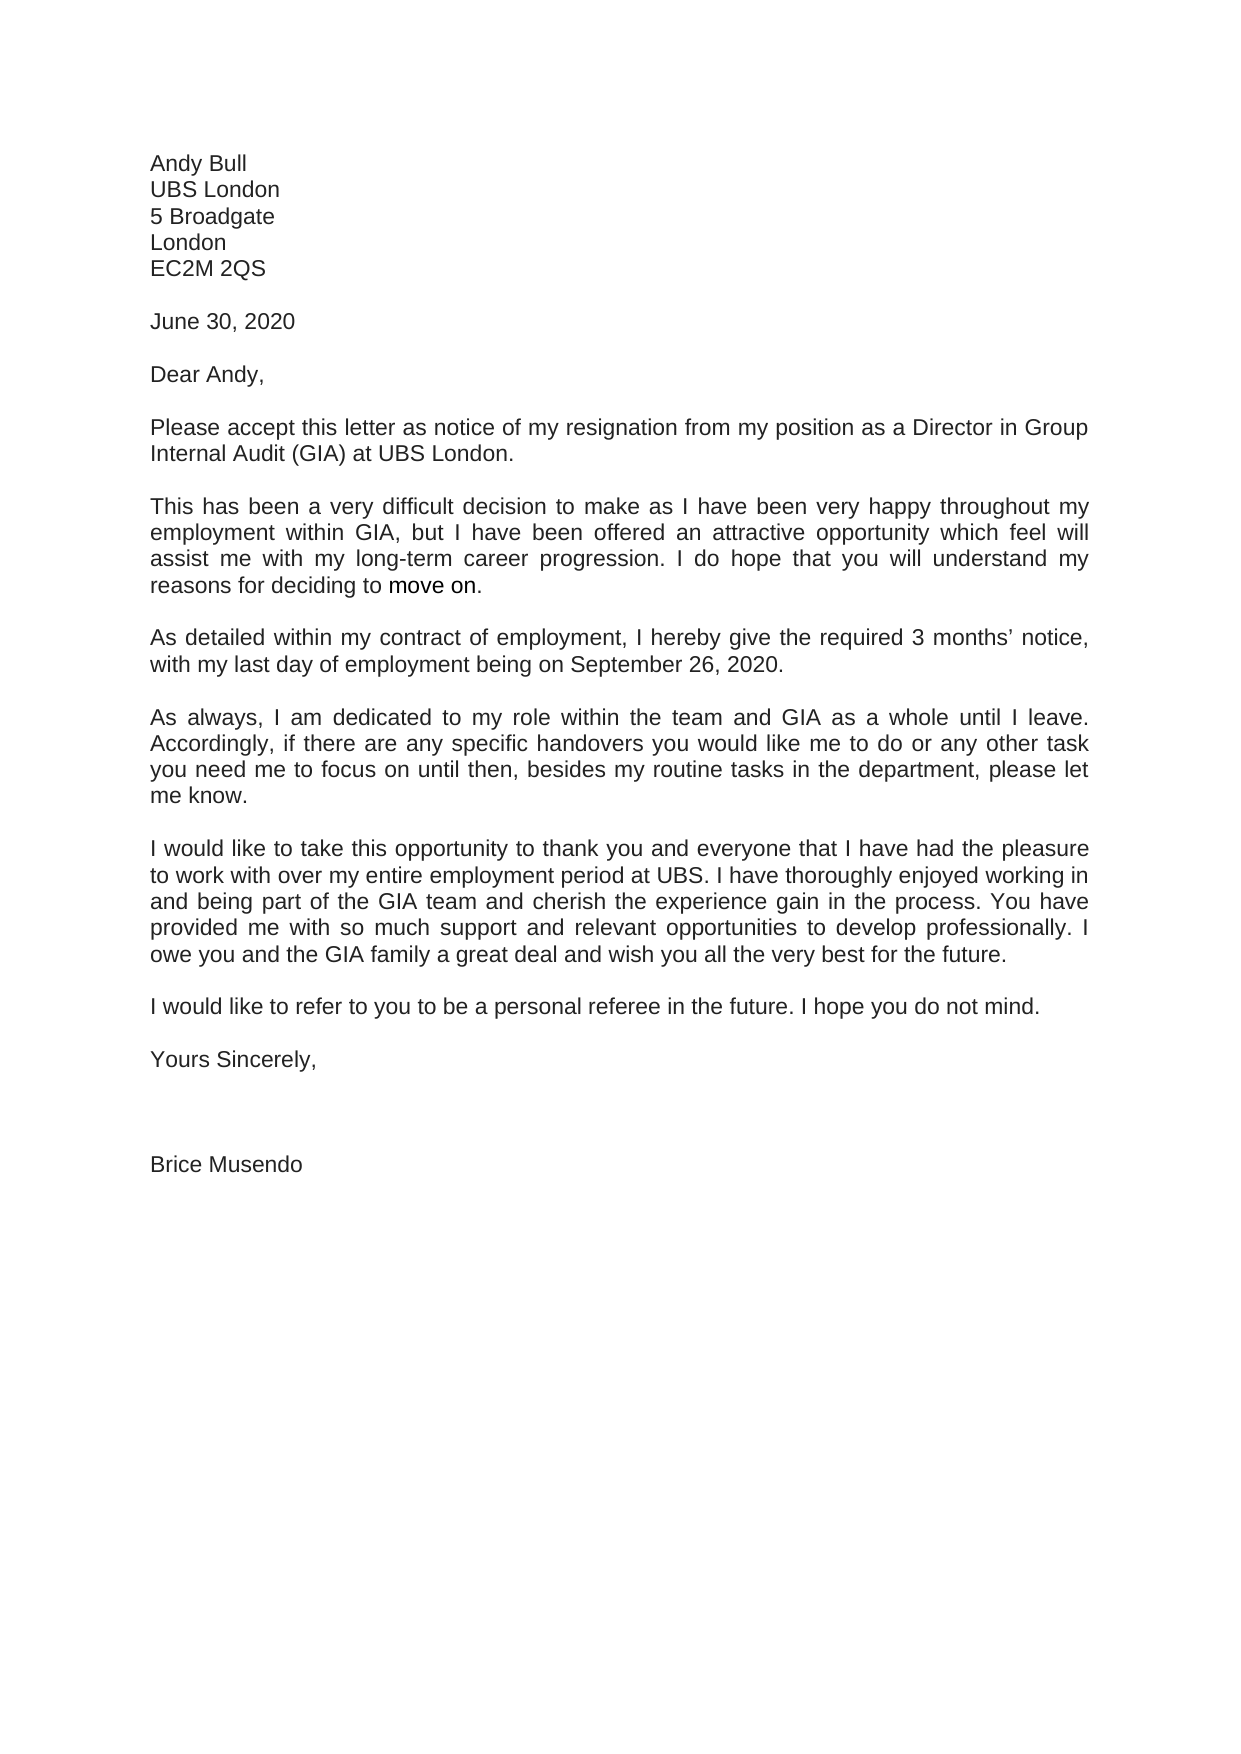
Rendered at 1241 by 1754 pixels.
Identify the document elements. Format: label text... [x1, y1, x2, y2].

text UBS London [150, 176, 1090, 203]
text This has been a very difficult decision to make as I have been very happy throughout my employment within GIA, but I have been offered an attractive opportunity which feel will assist me with my long-term career progression. I do hope that you will understand my reasons for deciding to move on. [150, 493, 1090, 598]
text Andy Bull [150, 150, 1090, 176]
text Brice Musendo [150, 1151, 1090, 1178]
text Yours Sincerely, [150, 1046, 1090, 1072]
text I would like to refer to you to be a personal referee in the future. I hope you do not mind. [150, 993, 1090, 1020]
text As detailed within my contract of employment, I hereby give the required 3 months’ notice, with my last day of employment being on September 26, 2020. [150, 624, 1090, 677]
text Dear Andy, [150, 361, 1090, 387]
text June 30, 2020 [150, 308, 1090, 334]
text Please accept this letter as notice of my resignation from my position as a Director in Group Internal Audit (GIA) at UBS London. [150, 413, 1090, 466]
text London [150, 229, 1090, 255]
text 5 Broadgate [150, 203, 1090, 229]
text As always, I am dedicated to my role within the team and GIA as a whole until I leave. Accordingly, if there are any specific handovers you would like me to do or any other task you need me to focus on until then, besides my routine tasks in the department, please let me know. [150, 703, 1090, 809]
text EC2M 2QS [150, 255, 1090, 282]
text I would like to take this opportunity to thank you and everyone that I have had the pleasure to work with over my entire employment period at UBS. I have thoroughly enjoyed working in and being part of the GIA team and cherish the experience gain in the process. You have provided me with so much support and relevant opportunities to develop professionally. I owe you and the GIA family a great deal and wish you all the very best for the future. [150, 835, 1090, 967]
